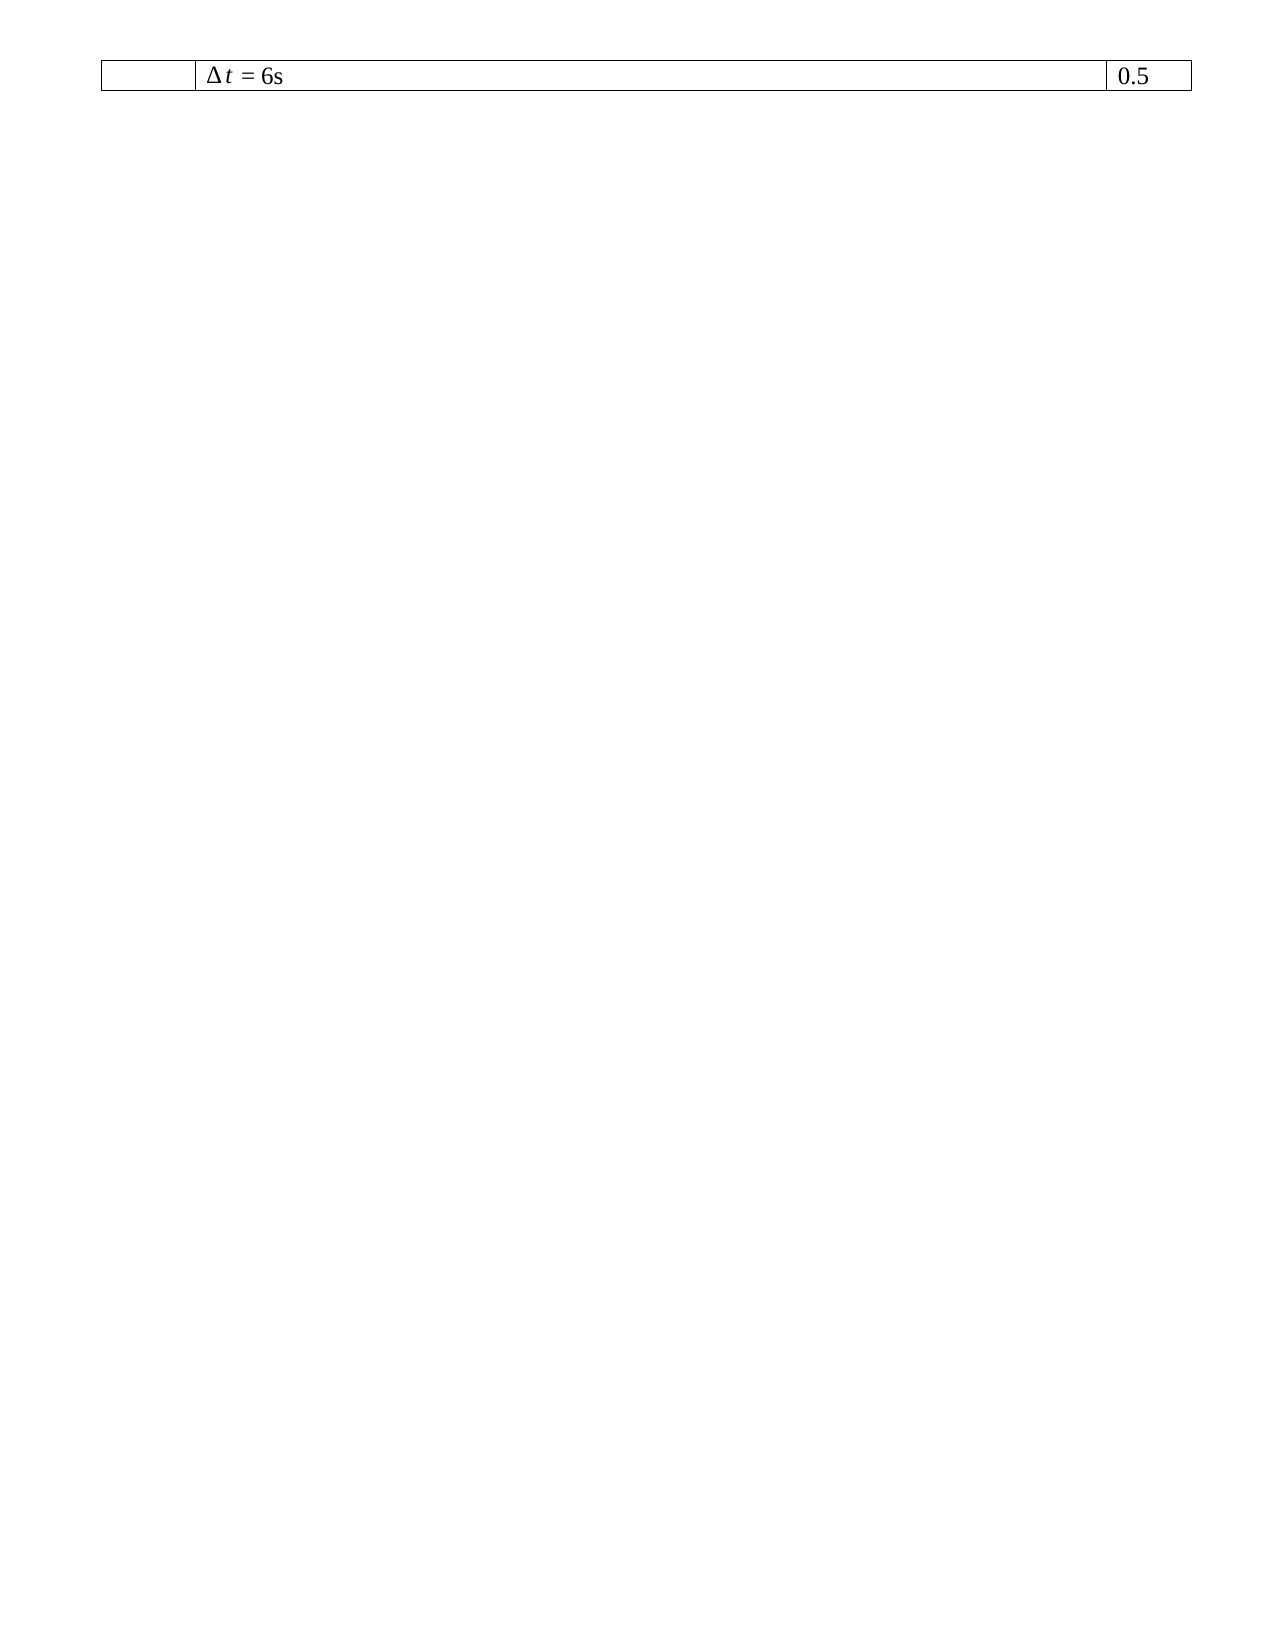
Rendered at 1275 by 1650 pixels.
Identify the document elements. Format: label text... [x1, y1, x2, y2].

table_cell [196, 61, 1106, 90]
table_cell 0.25 0.25 0.5 [1107, 61, 1191, 90]
